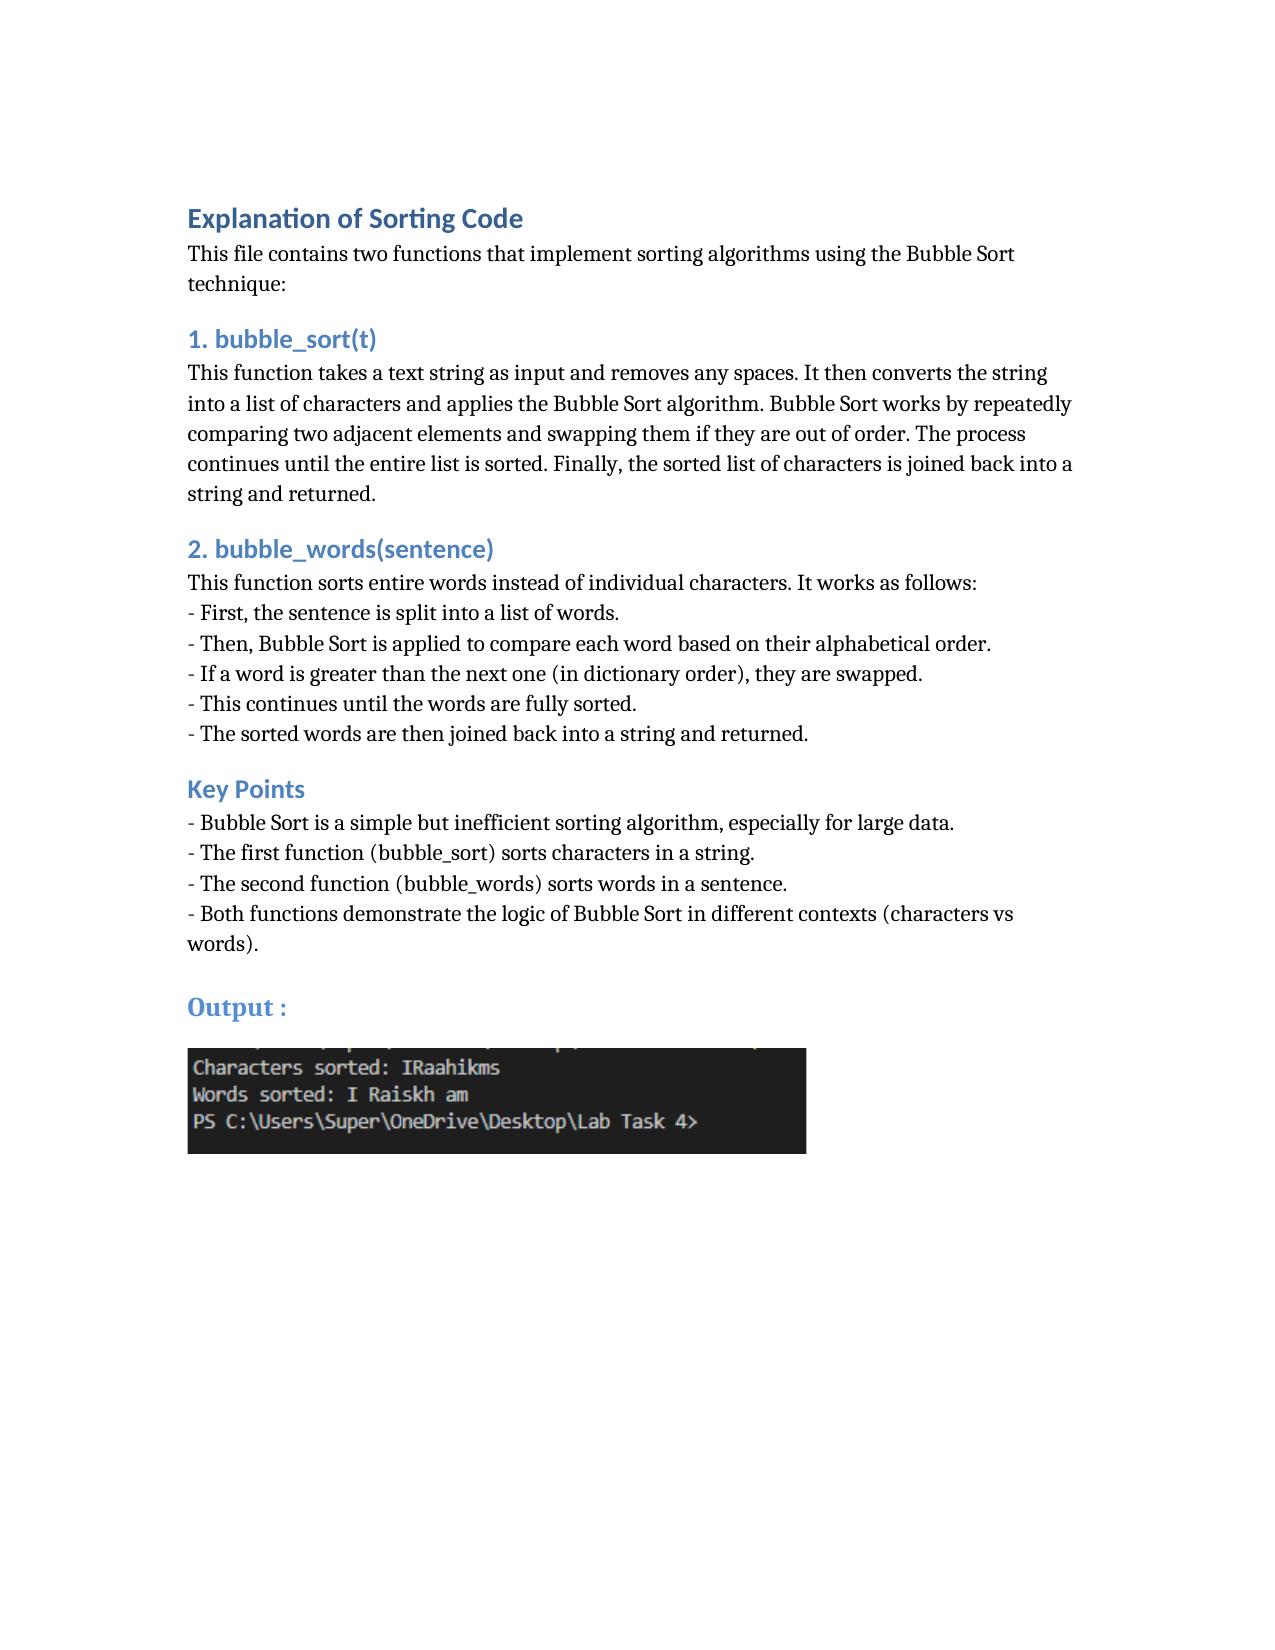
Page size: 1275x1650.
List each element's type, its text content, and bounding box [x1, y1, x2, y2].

picture [187, 1048, 807, 1154]
subtitle 2. bubble_words(sentence) [187, 532, 1087, 565]
subtitle Key Points [187, 772, 1087, 805]
text This function takes a text string as input and removes any spaces. It then converts the string into a list of characters and applies the Bubble Sort algorithm. Bubble Sort works by repeatedly comparing two adjacent elements and swapping them if they are out of order. The process continues until the entire list is sorted. Finally, the sorted list of characters is joined back into a string and returned. [187, 360, 1087, 507]
subtitle Explanation of Sorting Code [187, 200, 1087, 236]
text This function sorts entire words instead of individual characters. It works as follows: - First, the sentence is split into a list of words. - Then, Bubble Sort is applied to compare each word based on their alphabetical order. - If a word is greater than the next one (in dictionary order), they are swapped. - This continues until the words are fully sorted. - The sorted words are then joined back into a string and returned. [187, 570, 1087, 747]
subtitle 1. bubble_sort(t) [187, 322, 1087, 355]
text - Bubble Sort is a simple but inefficient sorting algorithm, especially for large data. - The first function (bubble_sort) sorts characters in a string. - The second function (bubble_words) sorts words in a sentence. - Both functions demonstrate the logic of Bubble Sort in different contexts (characters vs words). Output : [187, 810, 1087, 1023]
text This file contains two functions that implement sorting algorithms using the Bubble Sort technique: [187, 241, 1087, 297]
